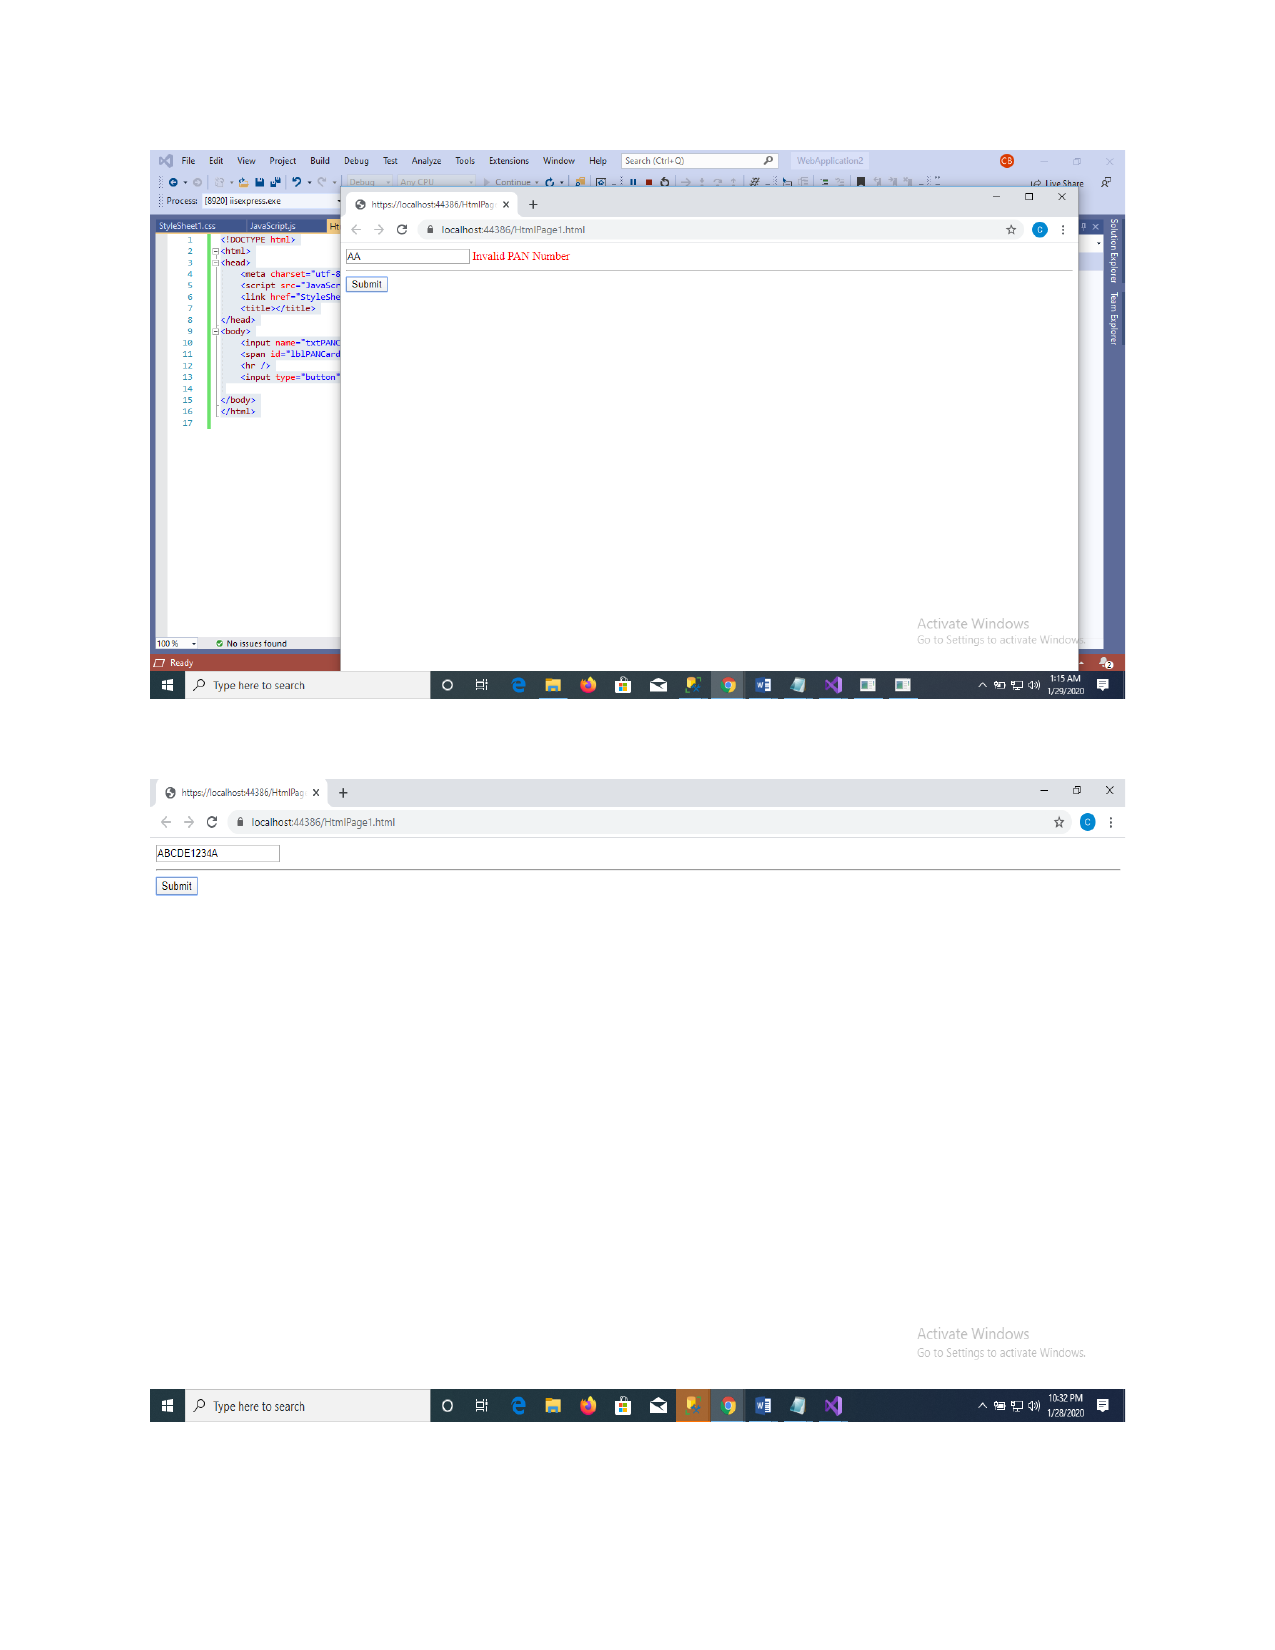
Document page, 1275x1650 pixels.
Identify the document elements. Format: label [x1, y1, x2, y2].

picture [150, 779, 1125, 1422]
picture [150, 150, 1125, 699]
